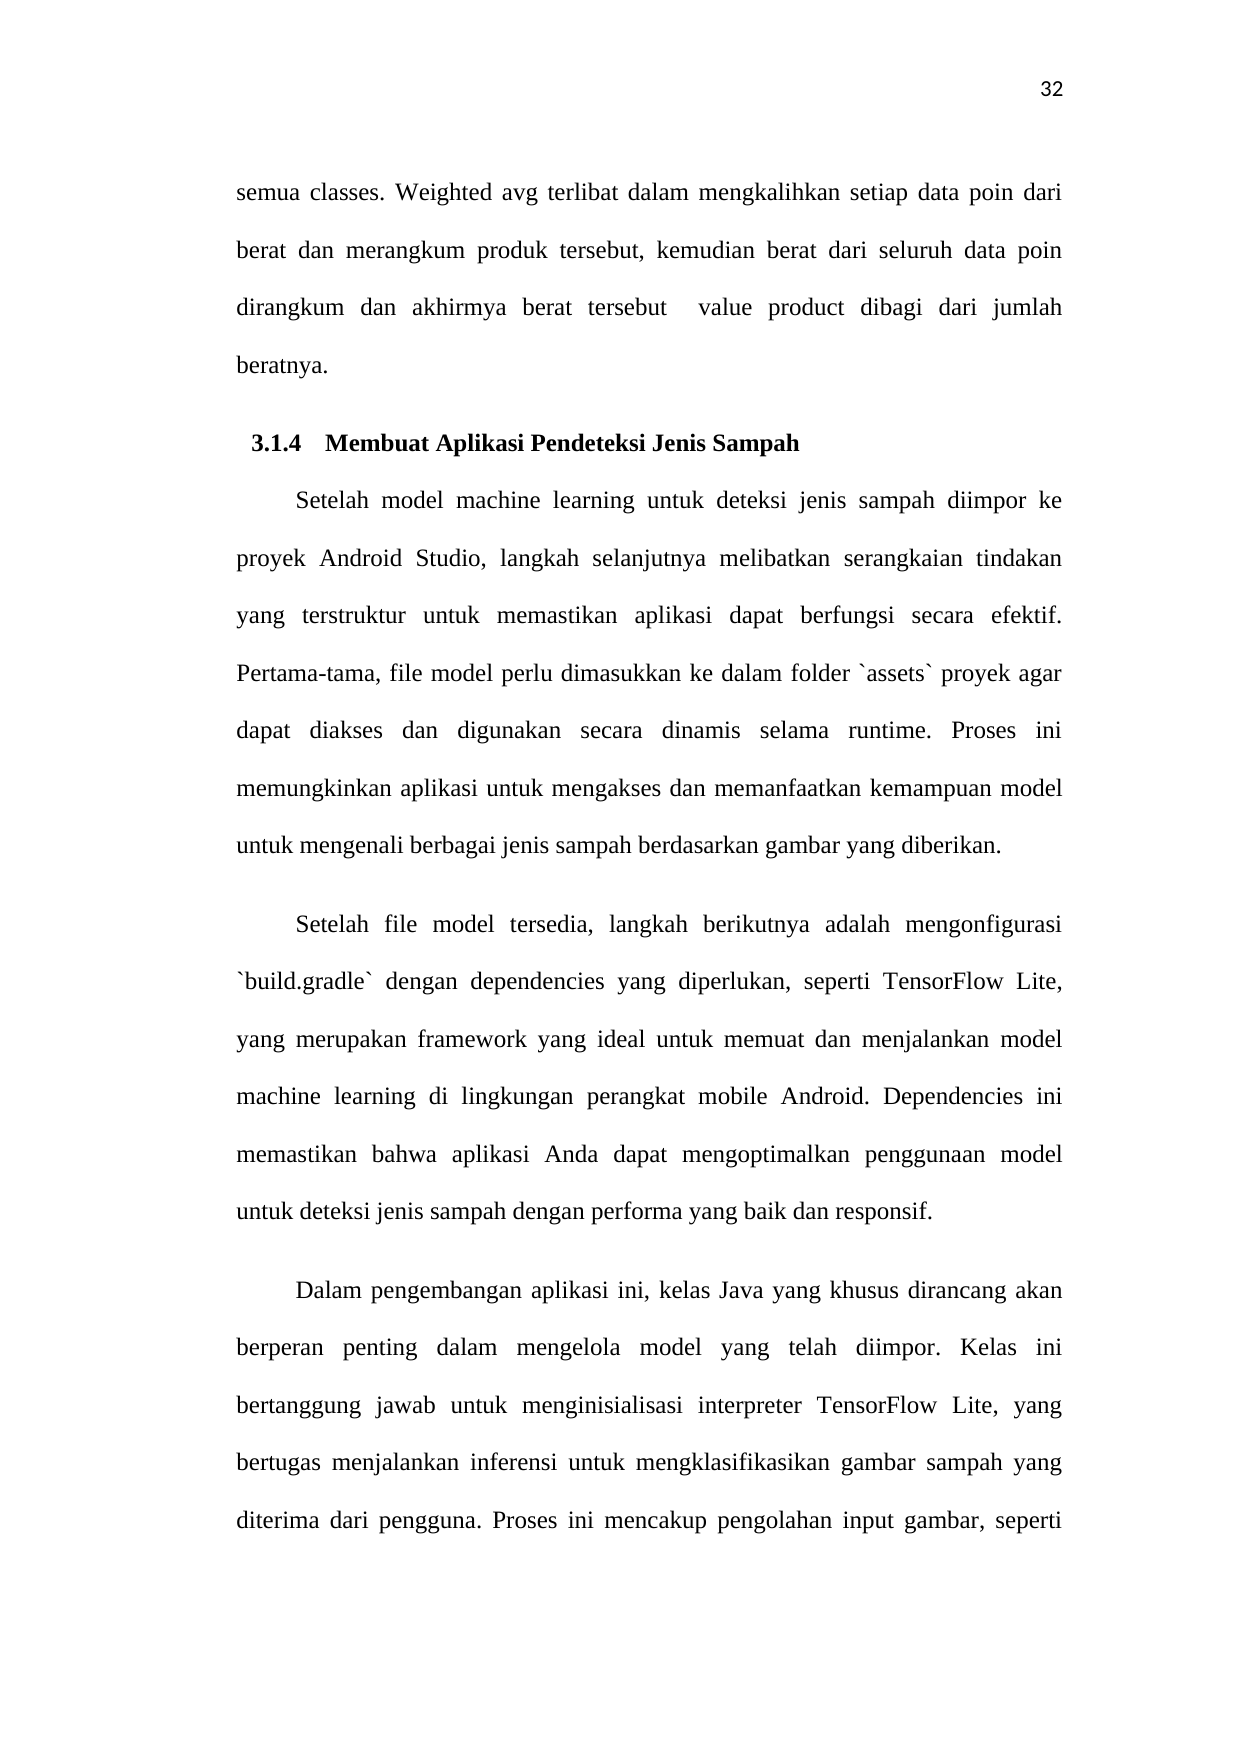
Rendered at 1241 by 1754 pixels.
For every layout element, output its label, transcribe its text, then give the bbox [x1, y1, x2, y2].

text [236, 1275, 1063, 1533]
text Setelah model machine learning untuk deteksi jenis sampah diimpor ke proyek Android Studio, langkah selanjutnya melibatkan serangkaian tindakan yang terstruktur untuk memastikan aplikasi dapat berfungsi secara efektif. Pertama-tama, file model perlu dimasukkan ke dalam folder `assets` proyek agar dapat diakses dan digunakan secara dinamis selama runtime. Proses ini memungkinkan aplikasi untuk mengakses dan memanfaatkan kemampuan model untuk mengenali berbagai jenis sampah berdasarkan gambar yang diberikan. [236, 486, 1063, 859]
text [236, 177, 1063, 378]
subtitle Membuat Aplikasi Pendeteksi Jenis Sampah [251, 428, 1063, 457]
text Setelah file model tersedia, langkah berikutnya adalah mengonfigurasi `build.gradle` dengan dependencies yang diperlukan, seperti TensorFlow Lite, yang merupakan framework yang ideal untuk memuat dan menjalankan model machine learning di lingkungan perangkat mobile Android. Dependencies ini memastikan bahwa aplikasi Anda dapat mengoptimalkan penggunaan model untuk deteksi jenis sampah dengan performa yang baik dan responsif. [236, 909, 1063, 1225]
